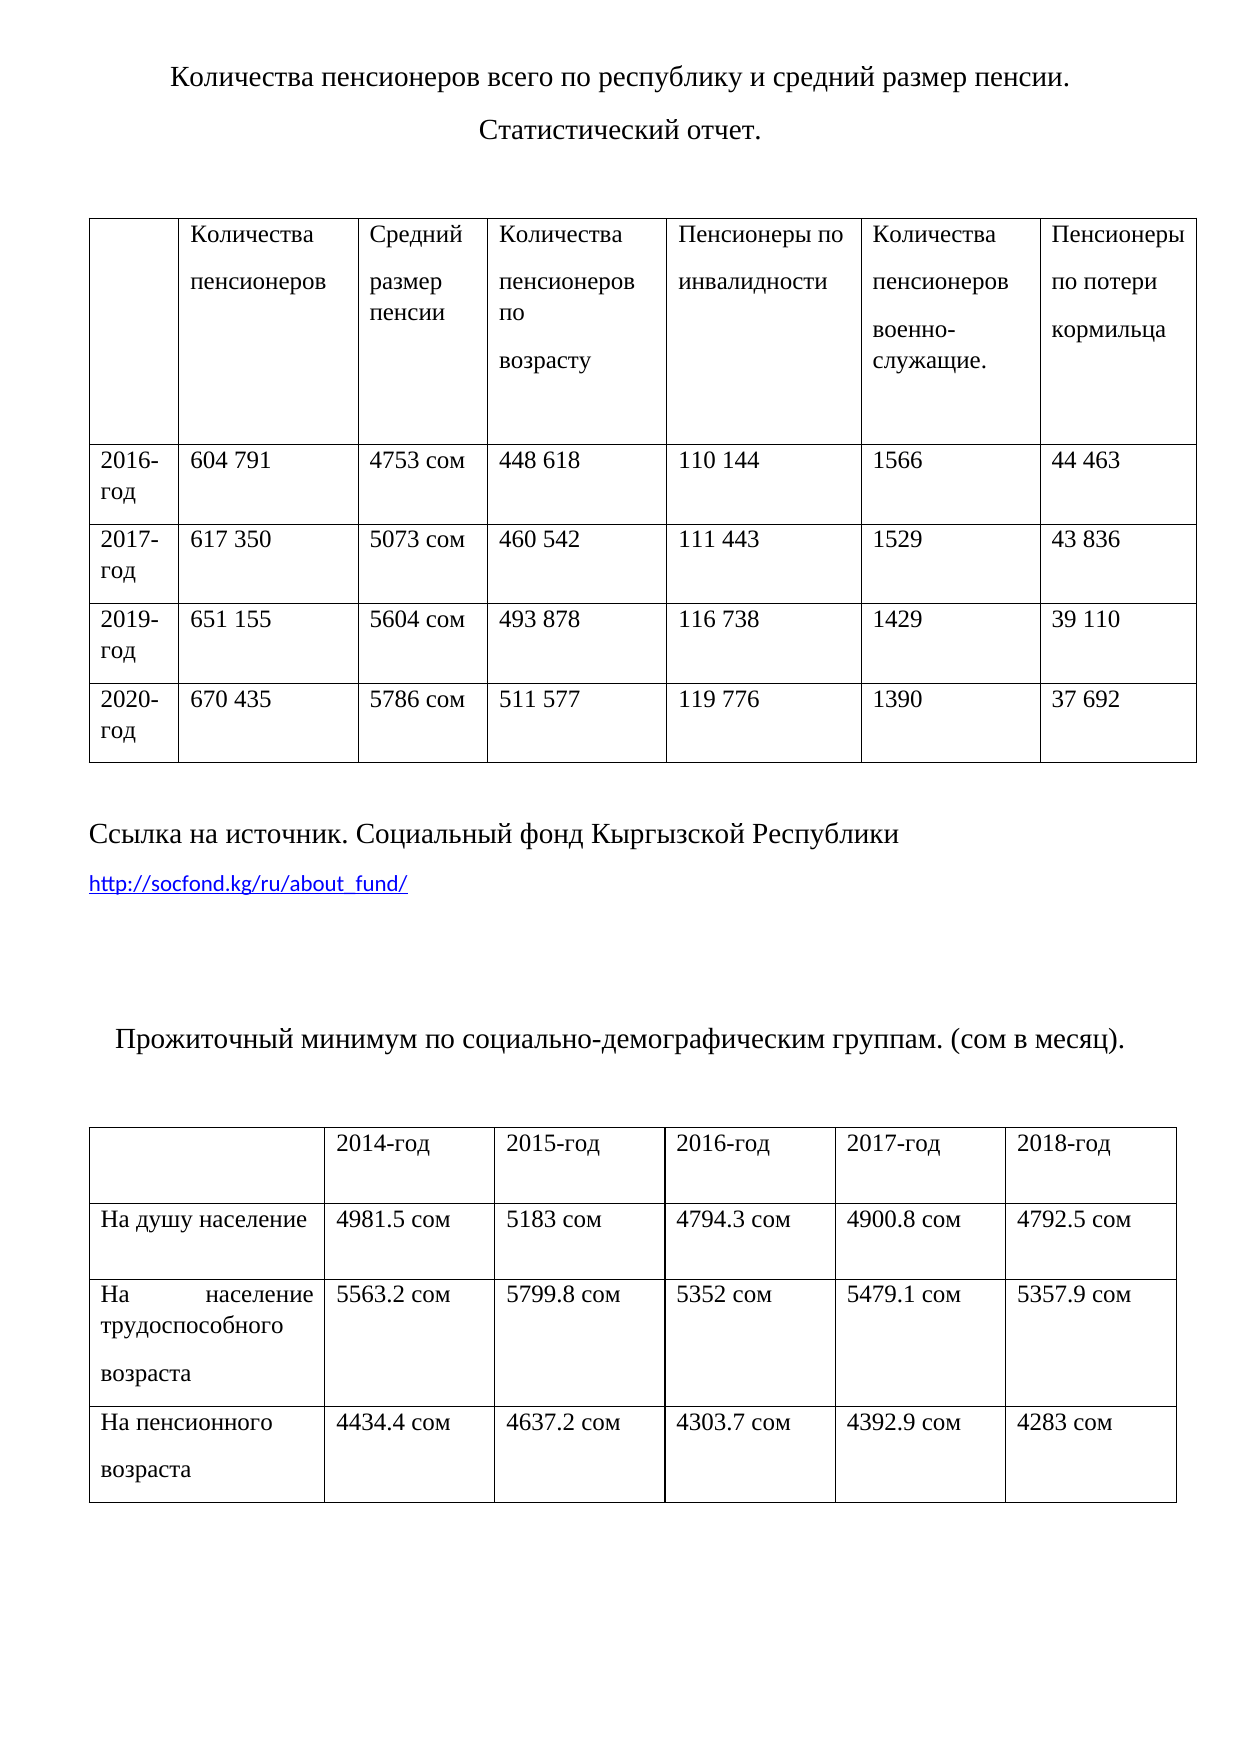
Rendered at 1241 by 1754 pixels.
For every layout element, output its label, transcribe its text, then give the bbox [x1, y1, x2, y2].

table_cell 5073 сом [359, 525, 487, 603]
table_cell 1529 [862, 525, 1040, 603]
table_cell 4794.3 сом [666, 1204, 835, 1278]
text Прожиточный минимум по социально-демографическим группам. (сом в месяц). [88, 1021, 1152, 1055]
table_cell 44 463 [1041, 445, 1196, 523]
table_cell 1566 [862, 445, 1040, 523]
table_cell 5786 сом [359, 684, 487, 762]
table_cell 2016-год [90, 445, 178, 523]
table_cell 5357.9 сом [1006, 1280, 1176, 1406]
table_cell 2019-год [90, 604, 178, 683]
table_cell 493 878 [488, 604, 666, 683]
text Количества пенсионеров всего по республику и средний размер пенсии. [88, 59, 1152, 93]
table_cell 670 435 [179, 684, 358, 762]
table_header 2014-год [325, 1128, 494, 1203]
table_cell 5183 сом [495, 1204, 664, 1278]
table_cell 111 443 [667, 525, 861, 603]
table_cell 4753 сом [359, 445, 487, 523]
table_header Количества пенсионеров по возрасту [488, 219, 666, 444]
table_cell 4303.7 сом [666, 1407, 835, 1502]
table_header 2015-год [495, 1128, 664, 1203]
table_header Количества пенсионеров военно-служащие. [862, 219, 1040, 444]
table_cell 2020-год [90, 684, 178, 762]
table_cell 651 155 [179, 604, 358, 683]
table_header Пенсионеры по инвалидности [667, 219, 861, 444]
table_header Средний размер пенсии [359, 219, 487, 444]
table_cell 39 110 [1041, 604, 1196, 683]
table_cell 617 350 [179, 525, 358, 603]
table_cell 4792.5 сом [1006, 1204, 1176, 1278]
table_cell 2017-год [90, 525, 178, 603]
table_cell 4900.8 сом [836, 1204, 1005, 1278]
table_cell 5799.8 сом [495, 1280, 664, 1406]
table_cell 5604 сом [359, 604, 487, 683]
text Ссылка на источник. Социальный фонд Кыргызской Республики [88, 816, 1152, 850]
table_cell 5352 сом [666, 1280, 835, 1406]
table_header Пенсионеры по потери кормильца [1041, 219, 1196, 444]
table_header 2018-год [1006, 1128, 1176, 1203]
table_cell 604 791 [179, 445, 358, 523]
table_cell На душу население [90, 1204, 324, 1278]
table_header 2017-год [836, 1128, 1005, 1203]
table_cell 511 577 [488, 684, 666, 762]
table_cell 4981.5 сом [325, 1204, 494, 1278]
table_cell 460 542 [488, 525, 666, 603]
text http://socfond.kg/ru/about_fund/ [88, 869, 1152, 897]
table_cell 1390 [862, 684, 1040, 762]
table_header [90, 1128, 324, 1203]
table_cell 4637.2 сом [495, 1407, 664, 1502]
table_cell На пенсионного возраста [90, 1407, 324, 1502]
text Статистический отчет. [88, 112, 1152, 146]
table_cell 4434.4 сом [325, 1407, 494, 1502]
table_cell 116 738 [667, 604, 861, 683]
table_cell 37 692 [1041, 684, 1196, 762]
table_cell 5563.2 сом [325, 1280, 494, 1406]
table_header Количества пенсионеров [179, 219, 358, 444]
table_cell 448 618 [488, 445, 666, 523]
table_header 2016-год [666, 1128, 835, 1203]
table_cell 4392.9 сом [836, 1407, 1005, 1502]
table_cell 1429 [862, 604, 1040, 683]
table_cell 43 836 [1041, 525, 1196, 603]
table_cell 4283 сом [1006, 1407, 1176, 1502]
table_header [90, 219, 178, 444]
table_cell 119 776 [667, 684, 861, 762]
table_cell 5479.1 сом [836, 1280, 1005, 1406]
table_cell 110 144 [667, 445, 861, 523]
table_cell На население трудоспособного возраста [90, 1280, 324, 1406]
